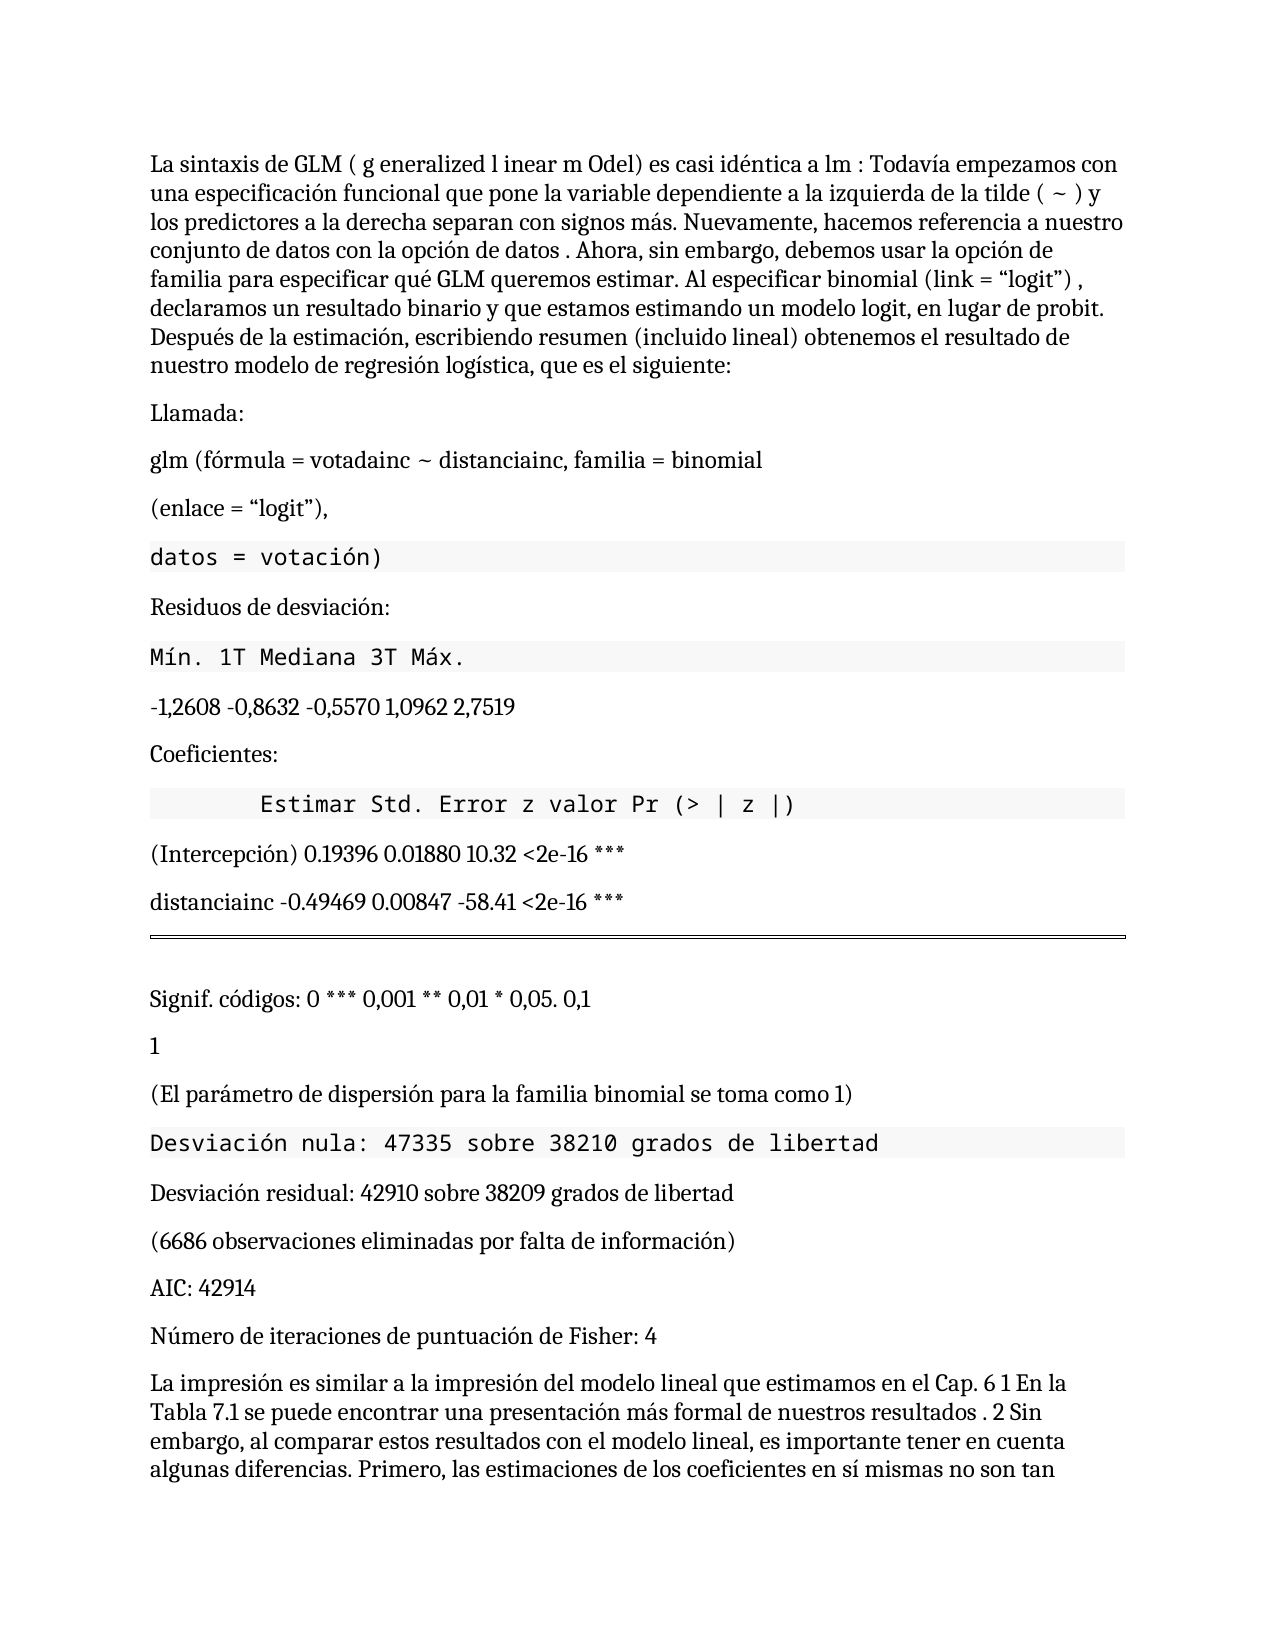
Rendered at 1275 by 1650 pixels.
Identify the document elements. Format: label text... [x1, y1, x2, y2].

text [150, 1369, 1125, 1484]
text (6686 observaciones eliminadas por falta de información) [150, 1227, 1125, 1255]
text (El parámetro de dispersión para la familia binomial se toma como 1) [150, 1079, 1125, 1108]
text distanciainc -0.49469 0.00847 -58.41 <2e-16 *** [150, 887, 1125, 916]
text La sintaxis de GLM ( g eneralized l inear m Odel) es casi idéntica a lm : Todavía empezamos con una especificación funcional que pone la variable dependiente a la izquierda de la tilde ( ~ ) y los predictores a la derecha separan con signos más. Nuevamente, hacemos referencia a nuestro conjunto de datos con la opción de datos . Ahora, sin embargo, debemos usar la opción de familia para especificar qué GLM queremos estimar. Al especificar binomial (link = “logit”) , declaramos un resultado binario y que estamos estimando un modelo logit, en lugar de probit. Después de la estimación, escribiendo resumen (incluido lineal) obtenemos el resultado de nuestro modelo de regresión logística, que es el siguiente: [150, 150, 1125, 380]
text Coeficientes: [150, 740, 1125, 769]
text Residuos de desviación: [150, 593, 1125, 622]
text (enlace = “logit”), [150, 494, 1125, 522]
text 1 [150, 1032, 1125, 1061]
text (Intercepción) 0.19396 0.01880 10.32 <2e-16 *** [150, 840, 1125, 869]
text -1,2608 -0,8632 -0,5570 1,0962 2,7519 [150, 693, 1125, 722]
text Llamada: [150, 399, 1125, 427]
text Número de iteraciones de puntuación de Fisher: 4 [150, 1322, 1125, 1350]
text glm (fórmula = votadainc ~ distanciainc, familia = binomial [150, 446, 1125, 475]
text Mín. 1T Mediana 3T Máx. [150, 641, 1125, 672]
text datos = votación) [150, 541, 1125, 572]
text AIC: 42914 [150, 1274, 1125, 1303]
text Desviación residual: 42910 sobre 38209 grados de libertad [150, 1179, 1125, 1208]
text Estimar Std. Error z valor Pr (> | z |) [150, 788, 1125, 819]
text Desviación nula: 47335 sobre 38210 grados de libertad [150, 1127, 1125, 1158]
text Signif. códigos: 0 *** 0,001 ** 0,01 * 0,05. 0,1 [150, 984, 1125, 1013]
